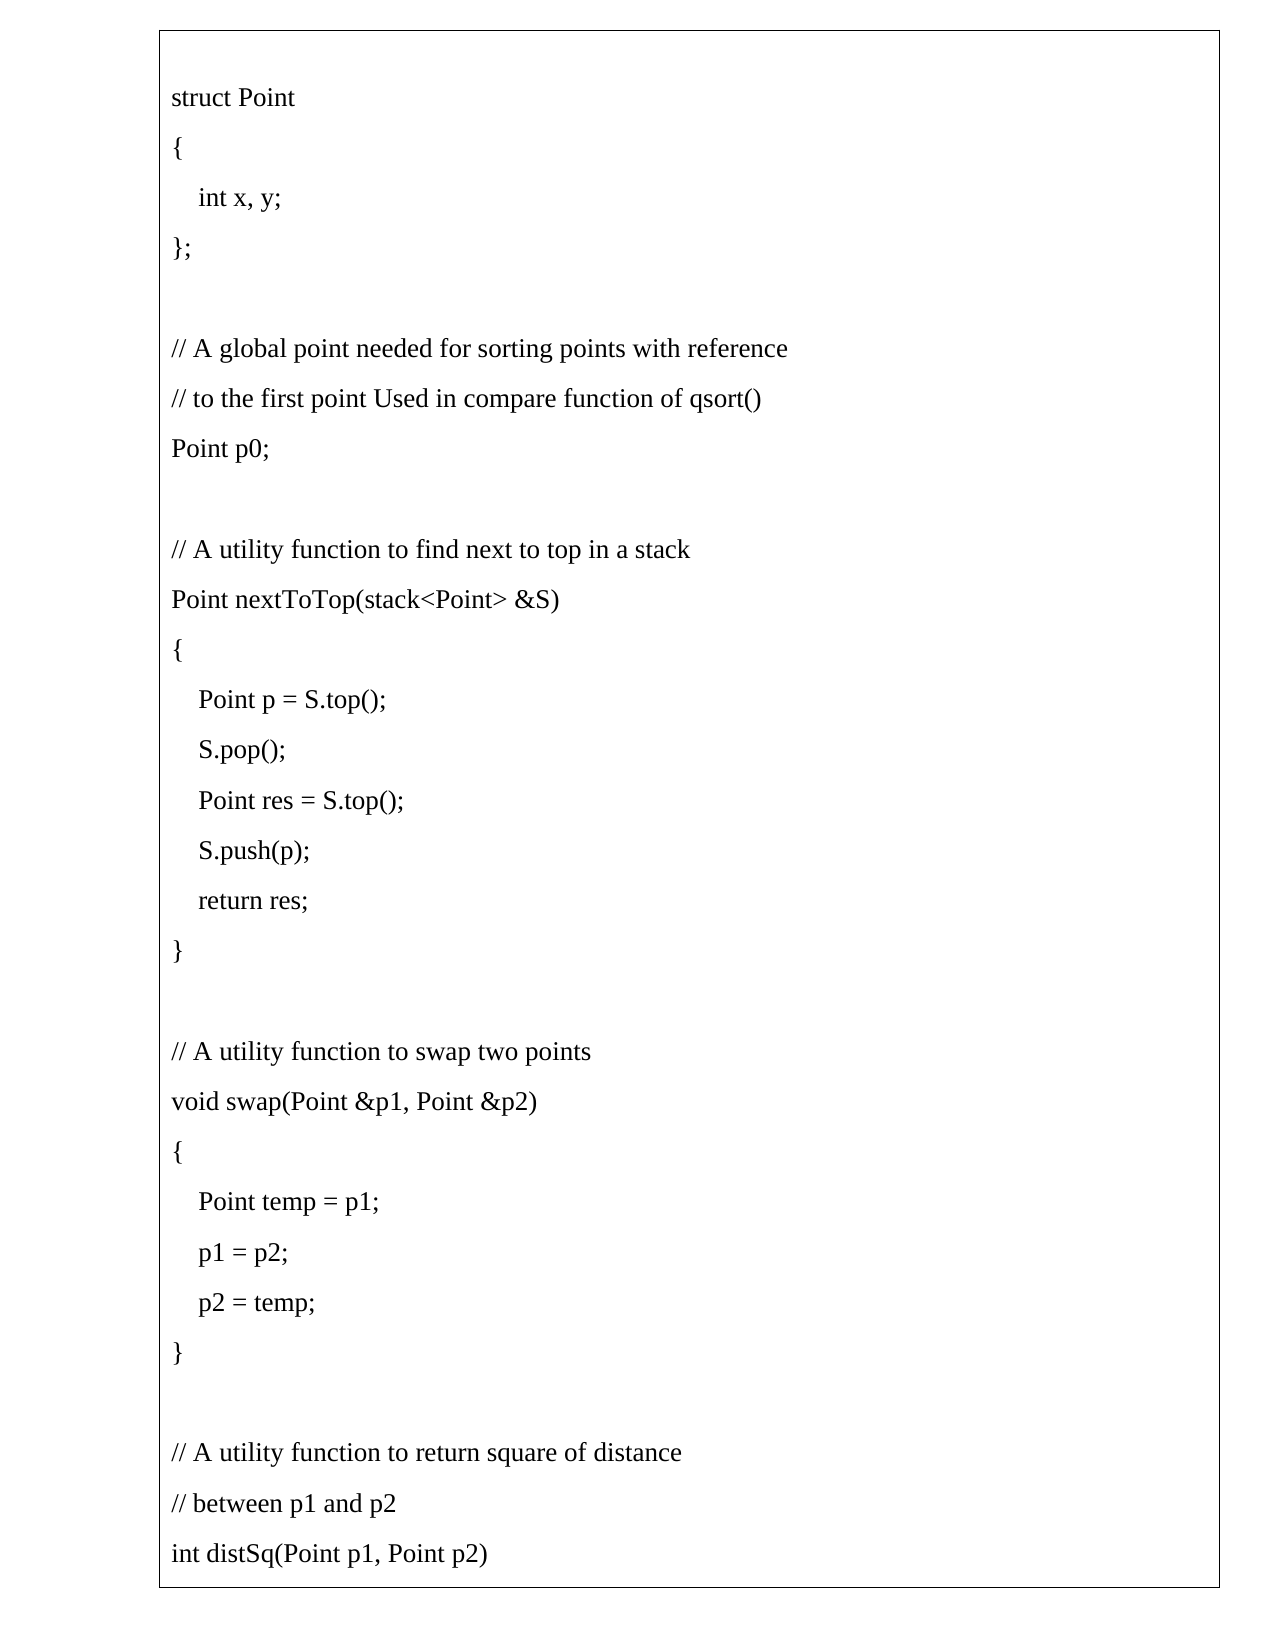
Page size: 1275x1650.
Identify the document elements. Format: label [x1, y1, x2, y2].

table_header [160, 31, 1219, 1587]
